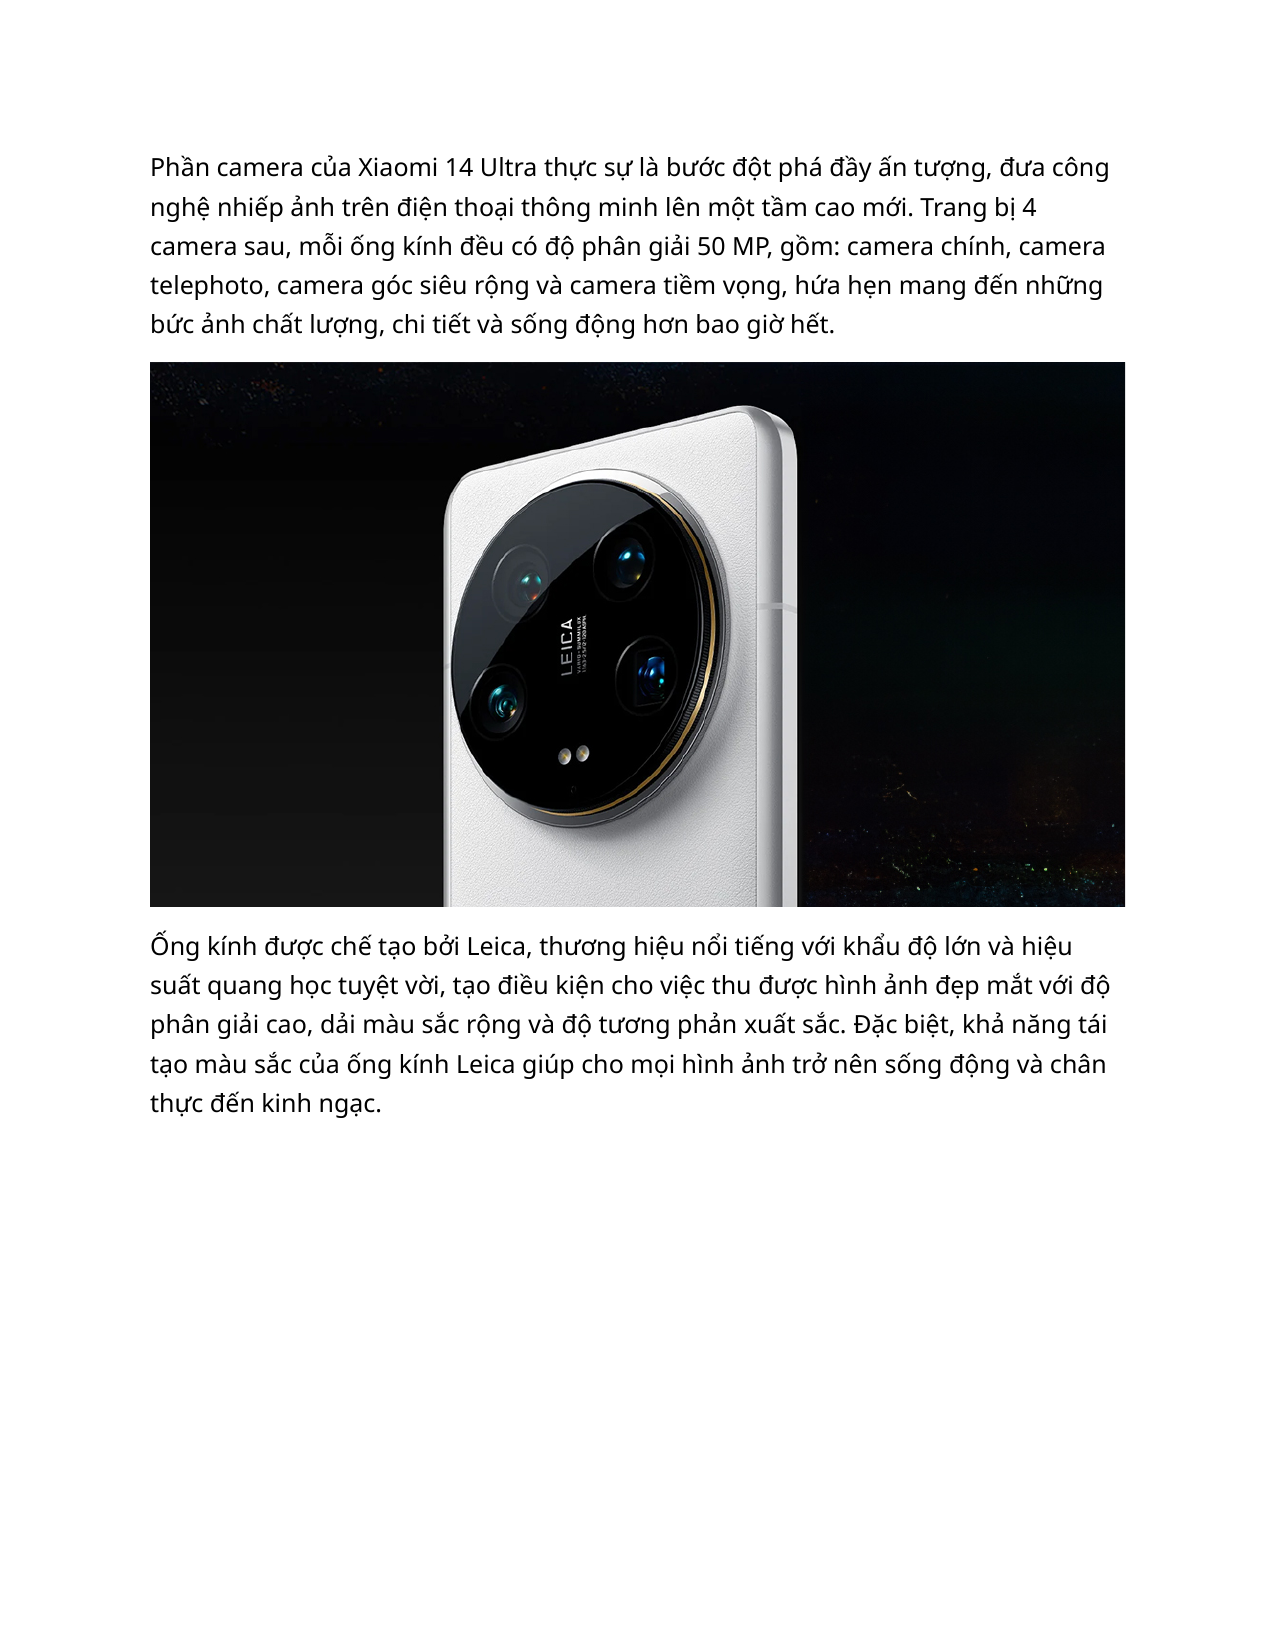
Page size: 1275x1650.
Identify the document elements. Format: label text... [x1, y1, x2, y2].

picture [150, 362, 1125, 907]
text Ống kính được chế tạo bởi Leica, thương hiệu nổi tiếng với khẩu độ lớn và hiệu suất quang học tuyệt vời, tạo điều kiện cho việc thu được hình ảnh đẹp mắt với độ phân giải cao, dải màu sắc rộng và độ tương phản xuất sắc. Đặc biệt, khả năng tái tạo màu sắc của ống kính Leica giúp cho mọi hình ảnh trở nên sống động và chân thực đến kinh ngạc. [150, 929, 1125, 1119]
text Phần camera của Xiaomi 14 Ultra thực sự là bước đột phá đầy ấn tượng, đưa công nghệ nhiếp ảnh trên điện thoại thông minh lên một tầm cao mới. Trang bị 4 camera sau, mỗi ống kính đều có độ phân giải 50 MP, gồm: camera chính, camera telephoto, camera góc siêu rộng và camera tiềm vọng, hứa hẹn mang đến những bức ảnh chất lượng, chi tiết và sống động hơn bao giờ hết. [150, 150, 1125, 341]
